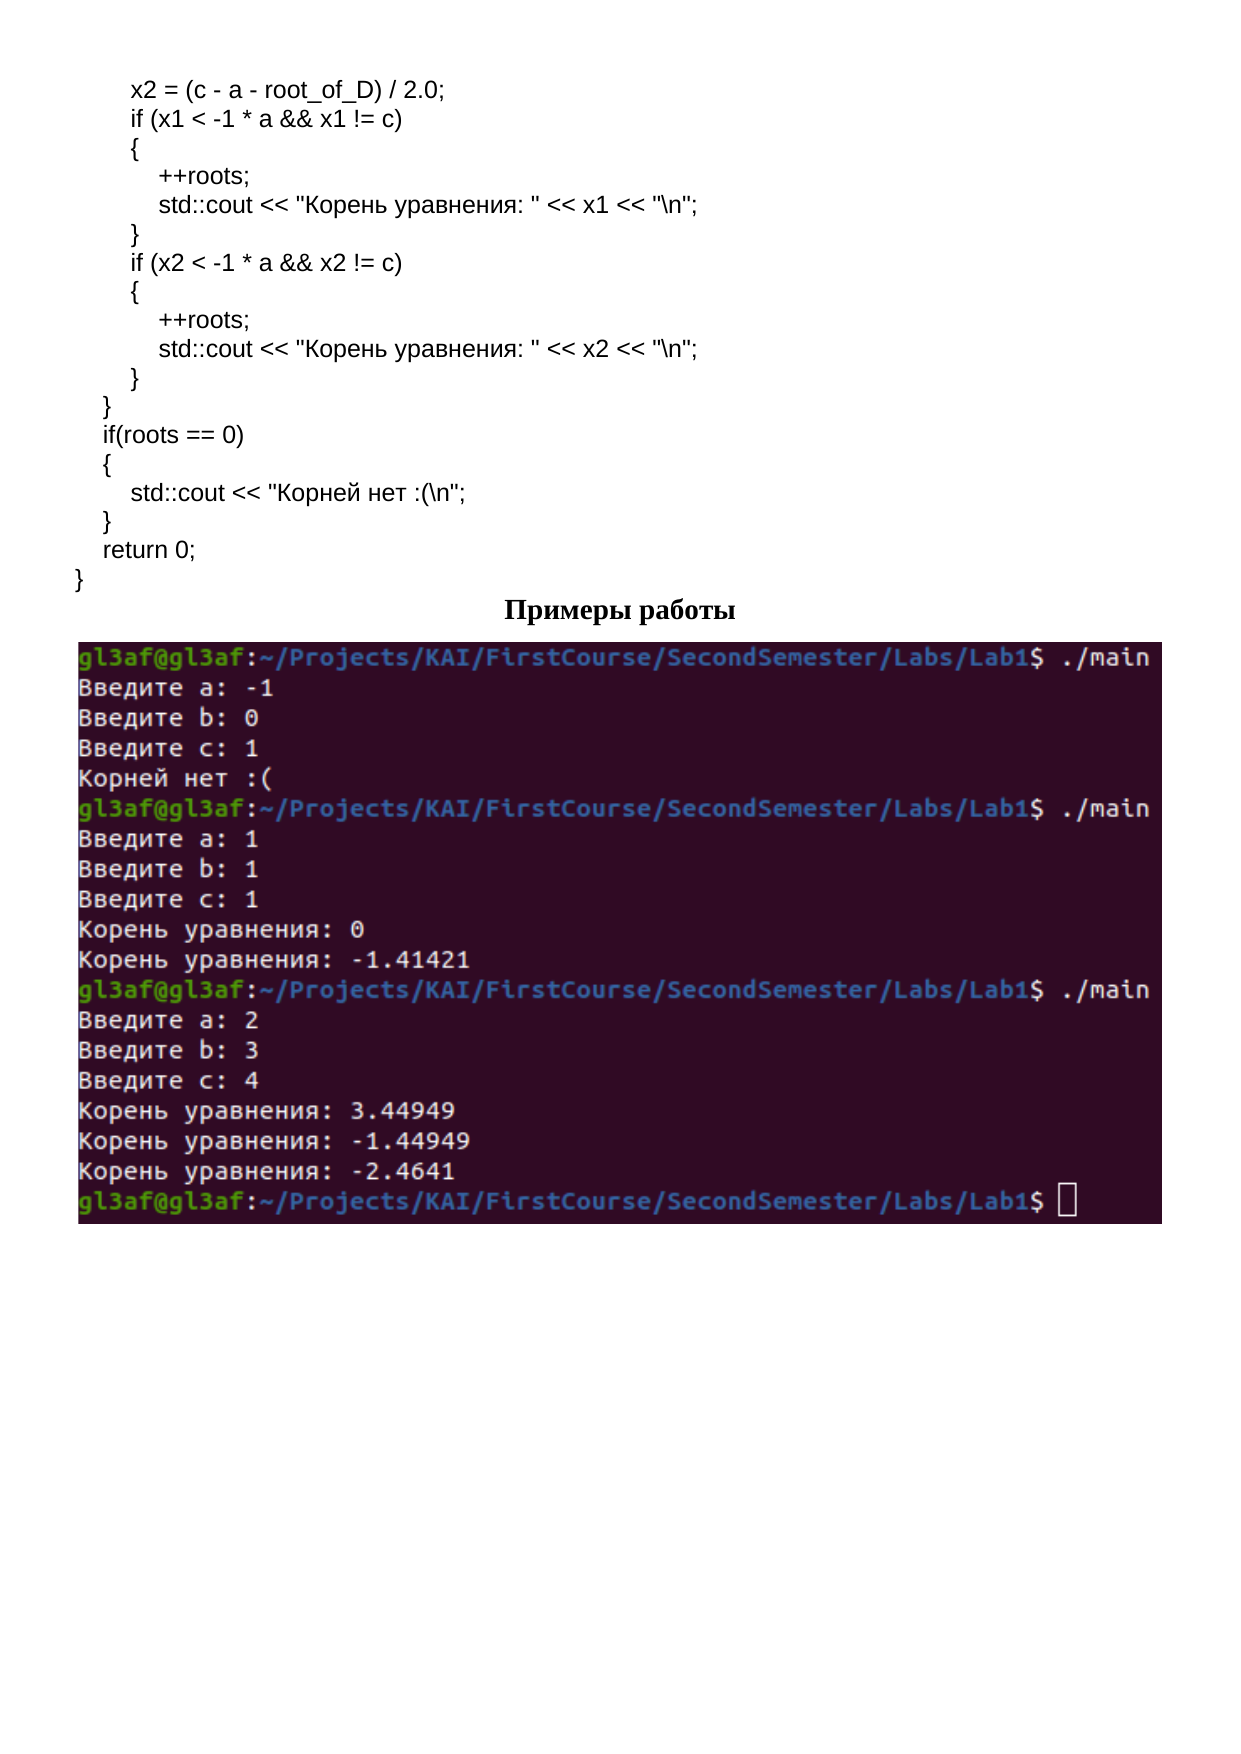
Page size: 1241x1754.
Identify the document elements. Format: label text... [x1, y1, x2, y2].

text x2 = (c - a - root_of_D) / 2.0; [75, 75, 1165, 104]
text ++roots; [75, 161, 1165, 190]
text } [75, 362, 1165, 391]
text if (x2 < -1 * a && x2 != c) [75, 247, 1165, 276]
text } [75, 564, 1165, 592]
text } [75, 391, 1165, 420]
text std::cout << "Корней нет :(\n"; [75, 477, 1165, 506]
text { [75, 449, 1165, 477]
text { [75, 276, 1165, 305]
text Примеры работы [75, 592, 1165, 626]
text ++roots; [75, 305, 1165, 334]
text { [75, 132, 1165, 161]
text } [75, 506, 1165, 535]
picture [78, 642, 1162, 1224]
text if (x1 < -1 * a && x1 != c) [75, 104, 1165, 132]
text } [75, 219, 1165, 247]
text if(roots == 0) [75, 420, 1165, 449]
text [75, 190, 1165, 219]
text std::cout << "Корень уравнения: " << x2 << "\n"; [75, 334, 1165, 362]
text return 0; [75, 535, 1165, 564]
